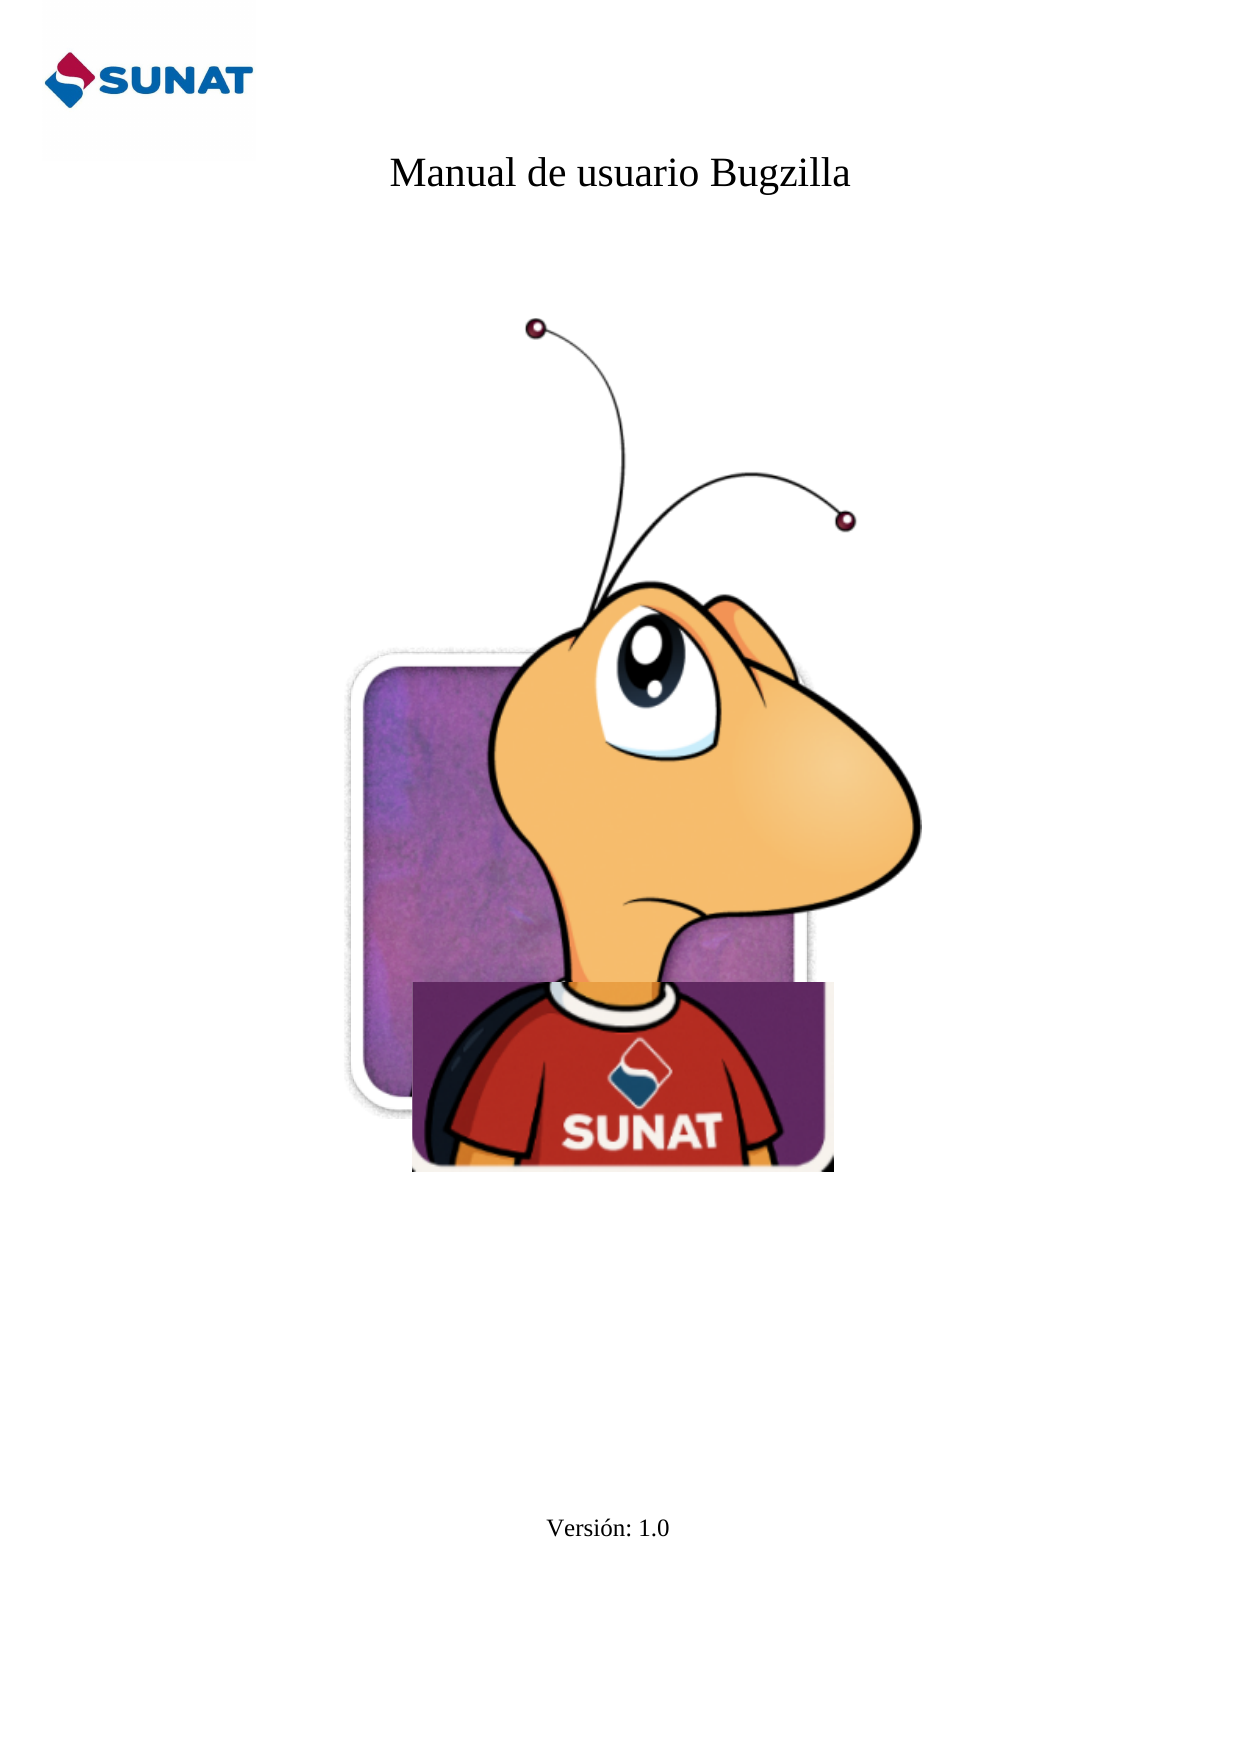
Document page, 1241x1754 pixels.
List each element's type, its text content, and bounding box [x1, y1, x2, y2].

picture [343, 318, 922, 1172]
picture [42, 0, 257, 161]
text Manual de usuario Bugzilla [177, 148, 1063, 196]
text Versión: 1.0 [546, 1513, 1063, 1541]
